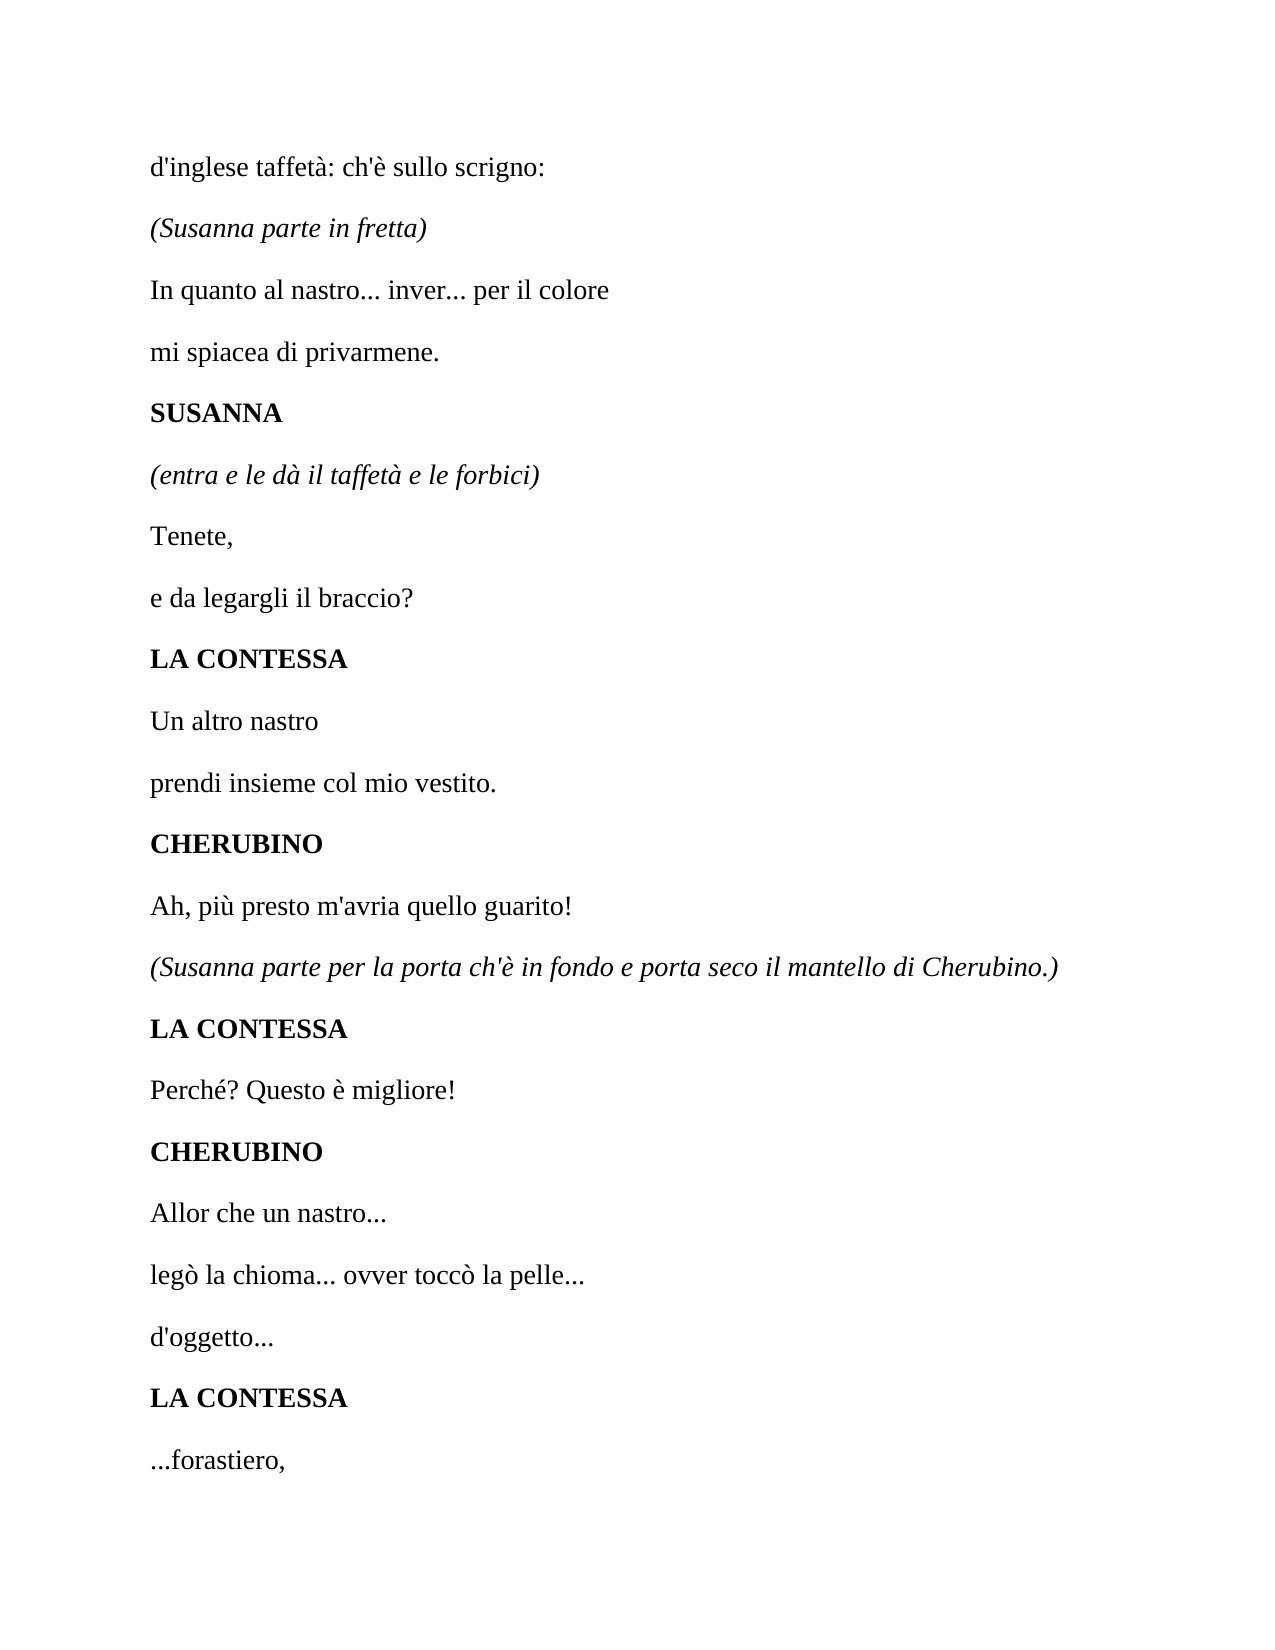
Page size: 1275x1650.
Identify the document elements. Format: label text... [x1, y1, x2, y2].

text CHERUBINO [150, 827, 1125, 859]
text Un altro nastro [150, 704, 1125, 736]
text mi spiacea di privarmene. [150, 335, 1125, 367]
text e da legargli il braccio? [150, 581, 1125, 613]
text d'inglese taffetà: ch'è sullo scrigno: [150, 150, 1125, 182]
text In quanto al nastro... inver... per il colore [150, 273, 1125, 306]
text prendi insieme col mio vestito. [150, 766, 1125, 798]
text (Susanna parte in fretta) [150, 212, 1125, 244]
text d'oggetto... [150, 1320, 1125, 1352]
text Allor che un nastro... [150, 1197, 1125, 1229]
text (entra e le dà il taffetà e le forbici) [150, 458, 1125, 490]
text LA CONTESSA [150, 642, 1125, 675]
text LA CONTESSA [150, 1381, 1125, 1414]
text Perché? Questo è migliore! [150, 1073, 1125, 1106]
text legò la chioma... ovver toccò la pelle... [150, 1258, 1125, 1291]
text ...forastiero, [150, 1443, 1125, 1475]
text Tenete, [150, 519, 1125, 552]
text CHERUBINO [150, 1135, 1125, 1167]
text (Susanna parte per la porta ch'è in fondo e porta seco il mantello di Cherubino.) [150, 950, 1125, 983]
text Ah, più presto m'avria quello guarito! [150, 889, 1125, 921]
text LA CONTESSA [150, 1012, 1125, 1044]
text SUSANNA [150, 396, 1125, 429]
